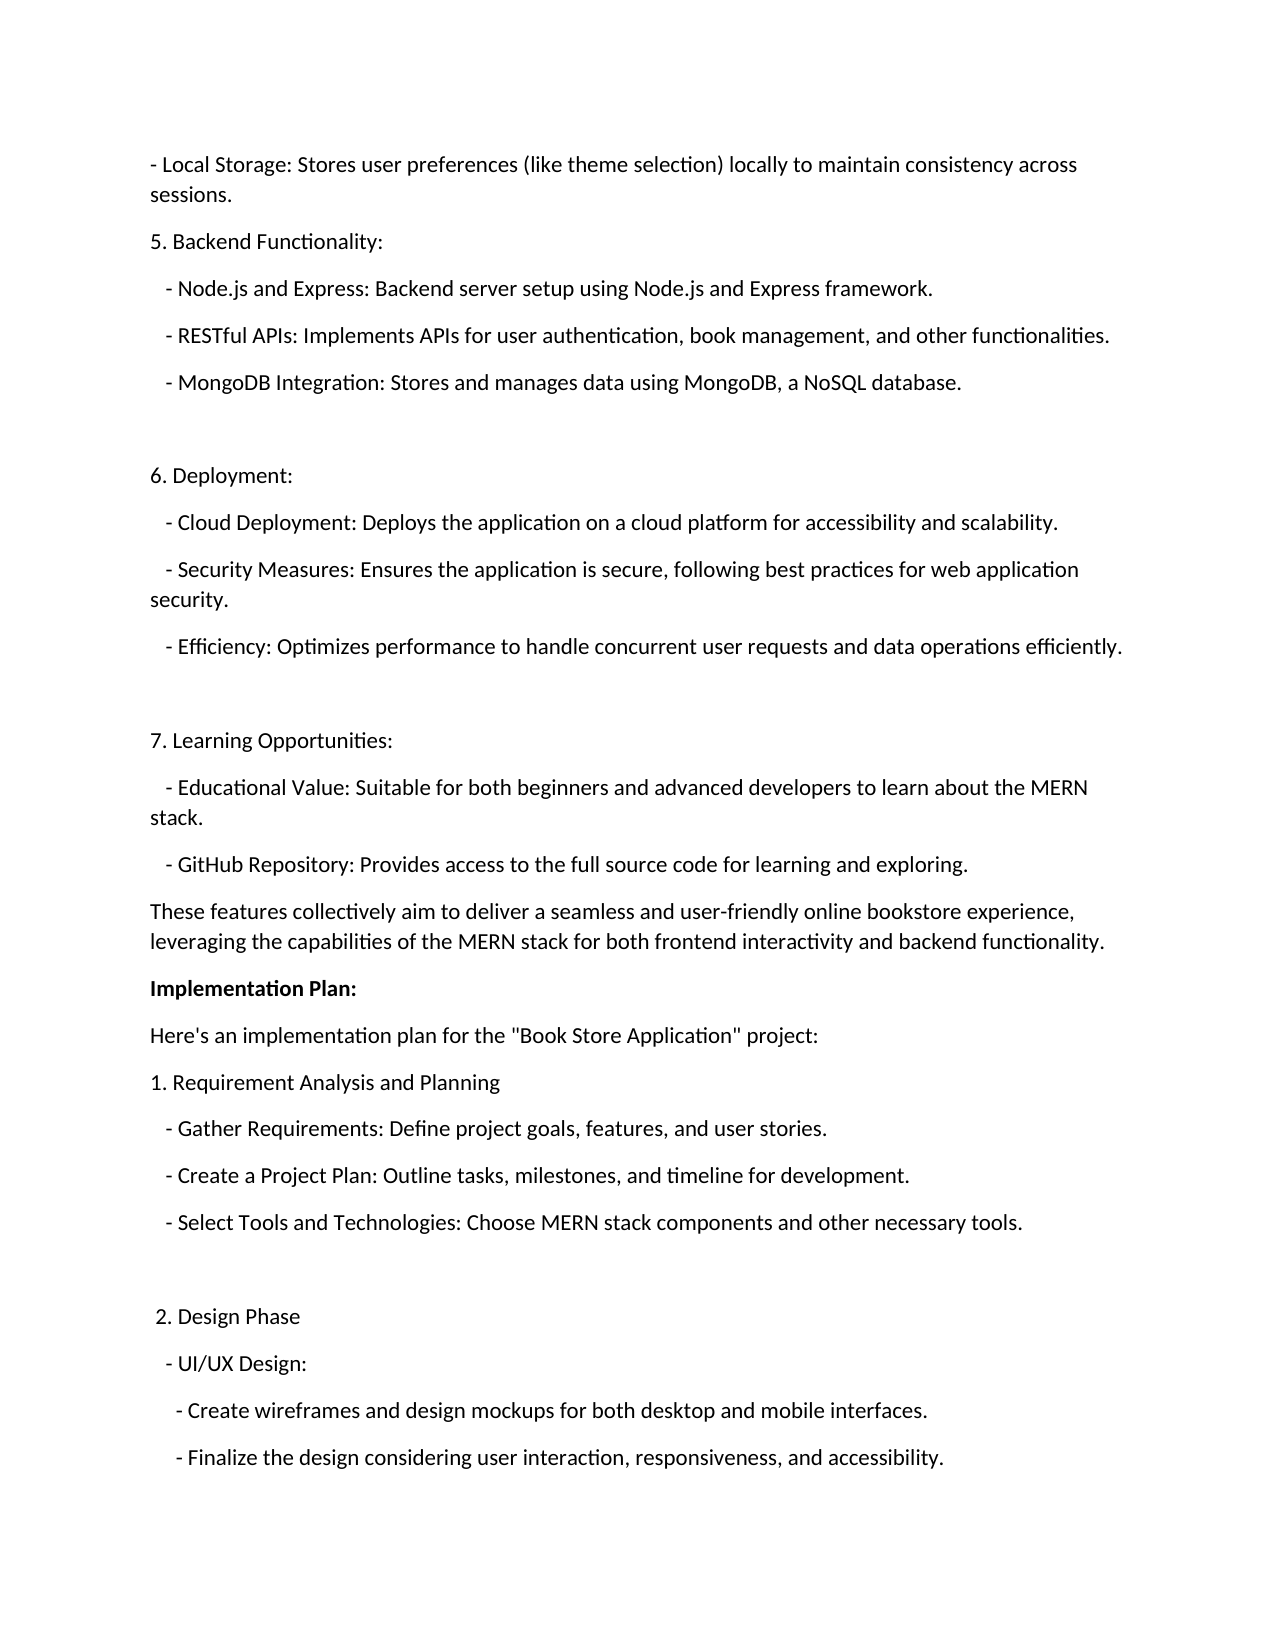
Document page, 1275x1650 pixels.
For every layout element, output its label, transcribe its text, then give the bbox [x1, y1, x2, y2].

text - RESTful APIs: Implements APIs for user authentication, book management, and other functionalities. [150, 321, 1125, 349]
text 7. Learning Opportunities: [150, 726, 1125, 754]
text 2. Design Phase [150, 1302, 1125, 1330]
text - Create a Project Plan: Outline tasks, milestones, and timeline for development. [150, 1161, 1125, 1189]
text - GitHub Repository: Provides access to the full source code for learning and exploring. [150, 850, 1125, 878]
text - Educational Value: Suitable for both beginners and advanced developers to learn about the MERN stack. [150, 773, 1125, 831]
text - Create wireframes and design mockups for both desktop and mobile interfaces. [150, 1396, 1125, 1424]
text These features collectively aim to deliver a seamless and user-friendly online bookstore experience, leveraging the capabilities of the MERN stack for both frontend interactivity and backend functionality. [150, 897, 1125, 955]
text - UI/UX Design: [150, 1349, 1125, 1377]
text - Local Storage: Stores user preferences (like theme selection) locally to maintain consistency across sessions. [150, 150, 1125, 208]
text - Select Tools and Technologies: Choose MERN stack components and other necessary tools. [150, 1208, 1125, 1236]
text - Finalize the design considering user interaction, responsiveness, and accessibility. [150, 1443, 1125, 1471]
text - MongoDB Integration: Stores and manages data using MongoDB, a NoSQL database. [150, 368, 1125, 396]
text 1. Requirement Analysis and Planning [150, 1068, 1125, 1096]
text - Cloud Deployment: Deploys the application on a cloud platform for accessibility and scalability. [150, 508, 1125, 536]
text 5. Backend Functionality: [150, 227, 1125, 255]
text 6. Deployment: [150, 461, 1125, 489]
text - Efficiency: Optimizes performance to handle concurrent user requests and data operations efficiently. [150, 632, 1125, 660]
text Implementation Plan: [150, 974, 1125, 1002]
text - Node.js and Express: Backend server setup using Node.js and Express framework. [150, 274, 1125, 302]
text - Gather Requirements: Define project goals, features, and user stories. [150, 1114, 1125, 1143]
text Here's an implementation plan for the "Book Store Application" project: [150, 1021, 1125, 1049]
text - Security Measures: Ensures the application is secure, following best practices for web application security. [150, 555, 1125, 613]
